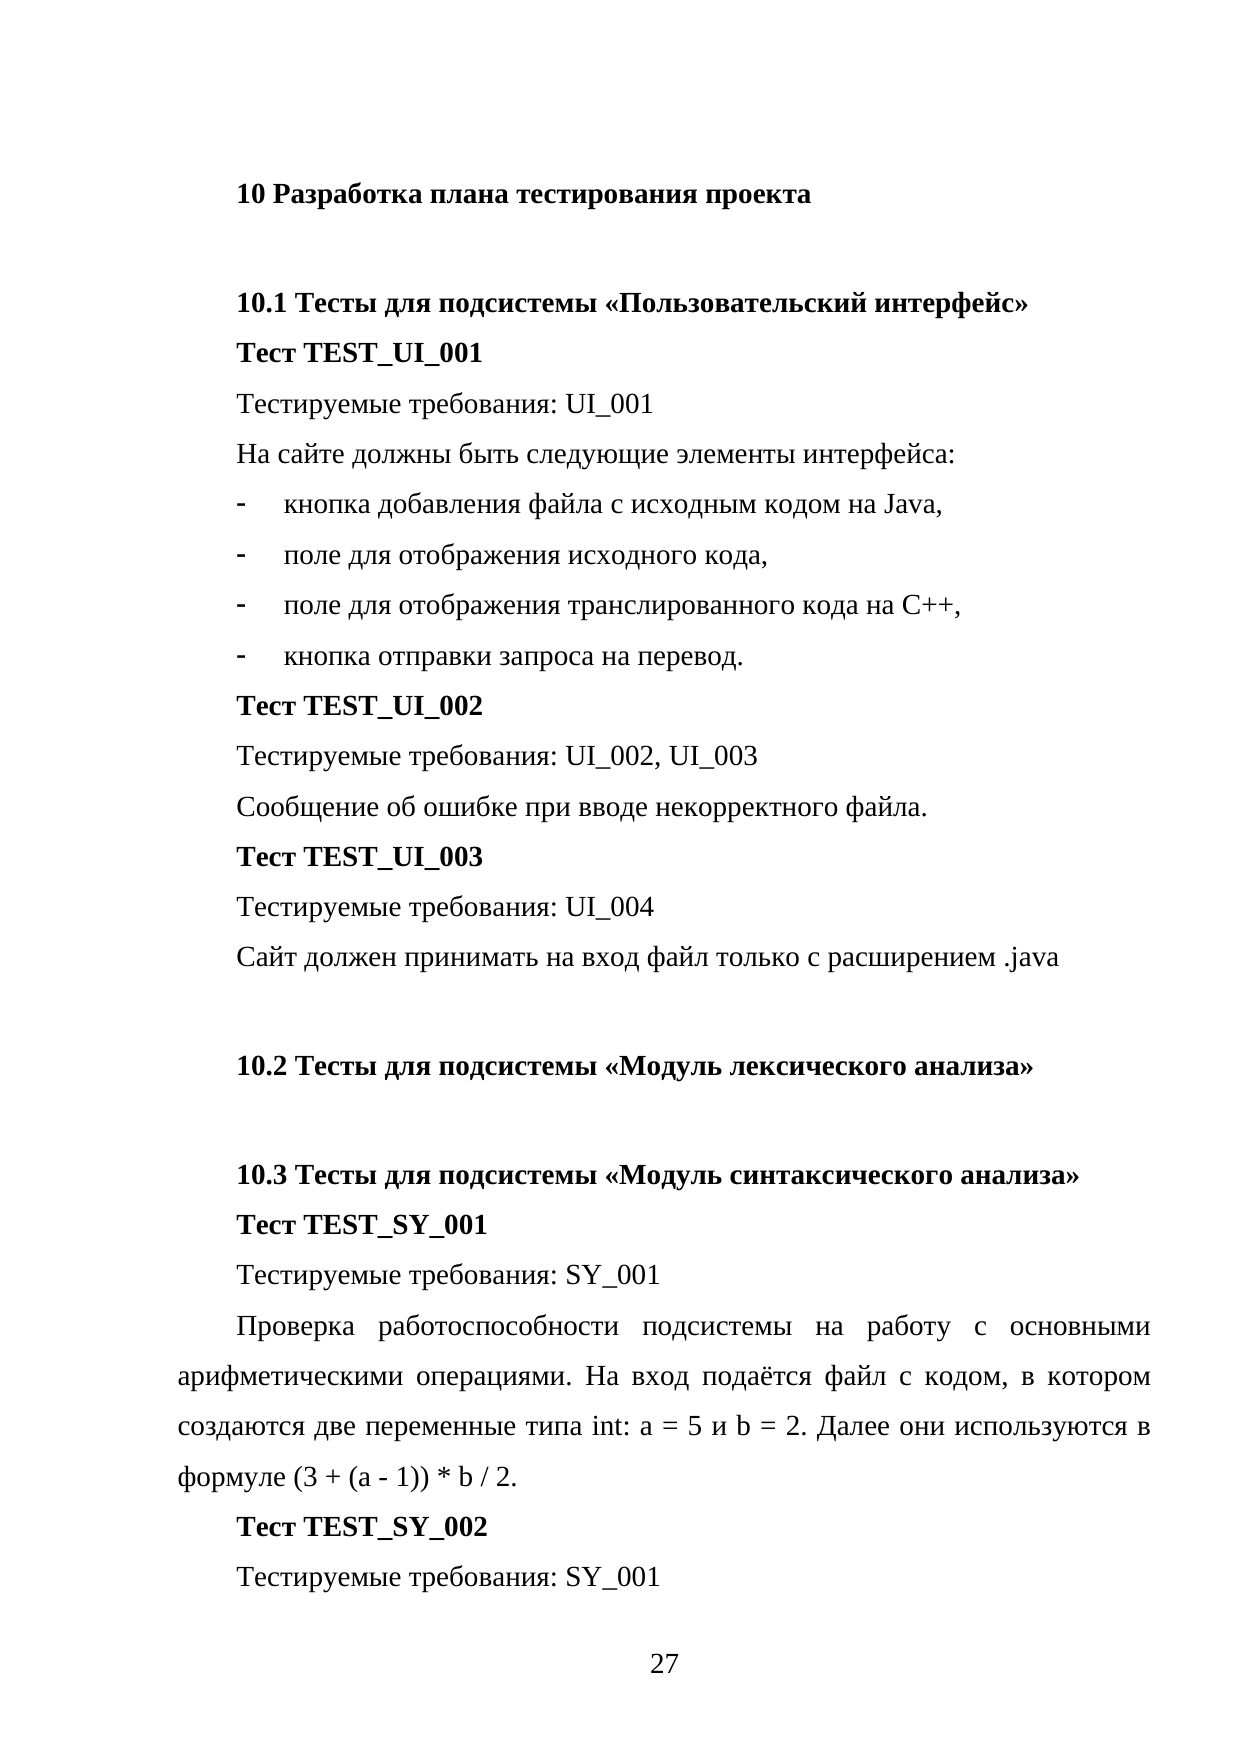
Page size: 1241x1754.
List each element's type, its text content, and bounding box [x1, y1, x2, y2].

text Тест TEST_UI_001 [177, 335, 1152, 369]
subtitle Тесты для подсистемы «Пользовательский интерфейс» [177, 285, 1152, 319]
subtitle Разработка плана тестирования проекта [177, 176, 1152, 210]
list кнопка добавления файла с исходным кодом на Java, [177, 486, 1152, 520]
text Тестируемые требования: UI_002, UI_003 [177, 738, 1152, 772]
text Сообщение об ошибке при вводе некорректного файла. [177, 789, 1152, 822]
list кнопка отправки запроса на перевод. [177, 638, 1152, 671]
subtitle Тесты для подсистемы «Модуль лексического анализа» [177, 1048, 1152, 1082]
text Тестируемые требования: SY_001 [177, 1257, 1152, 1291]
text Тест TEST_SY_001 [177, 1207, 1152, 1241]
list поле для отображения исходного кода, [177, 537, 1152, 570]
list поле для отображения транслированного кода на C++, [177, 587, 1152, 621]
text На сайте должны быть следующие элементы интерфейса: [177, 436, 1152, 469]
subtitle Тесты для подсистемы «Модуль синтаксического анализа» [177, 1157, 1152, 1190]
text Сайт должен принимать на вход файл только с расширением .java [177, 939, 1152, 973]
text Тестируемые требования: SY_001 [177, 1559, 1152, 1593]
text Тестируемые требования: UI_004 [177, 889, 1152, 923]
text Тест TEST_SY_002 [177, 1509, 1152, 1543]
text Тест TEST_UI_003 [177, 839, 1152, 872]
text Тест TEST_UI_002 [177, 688, 1152, 722]
text Тестируемые требования: UI_001 [177, 386, 1152, 419]
